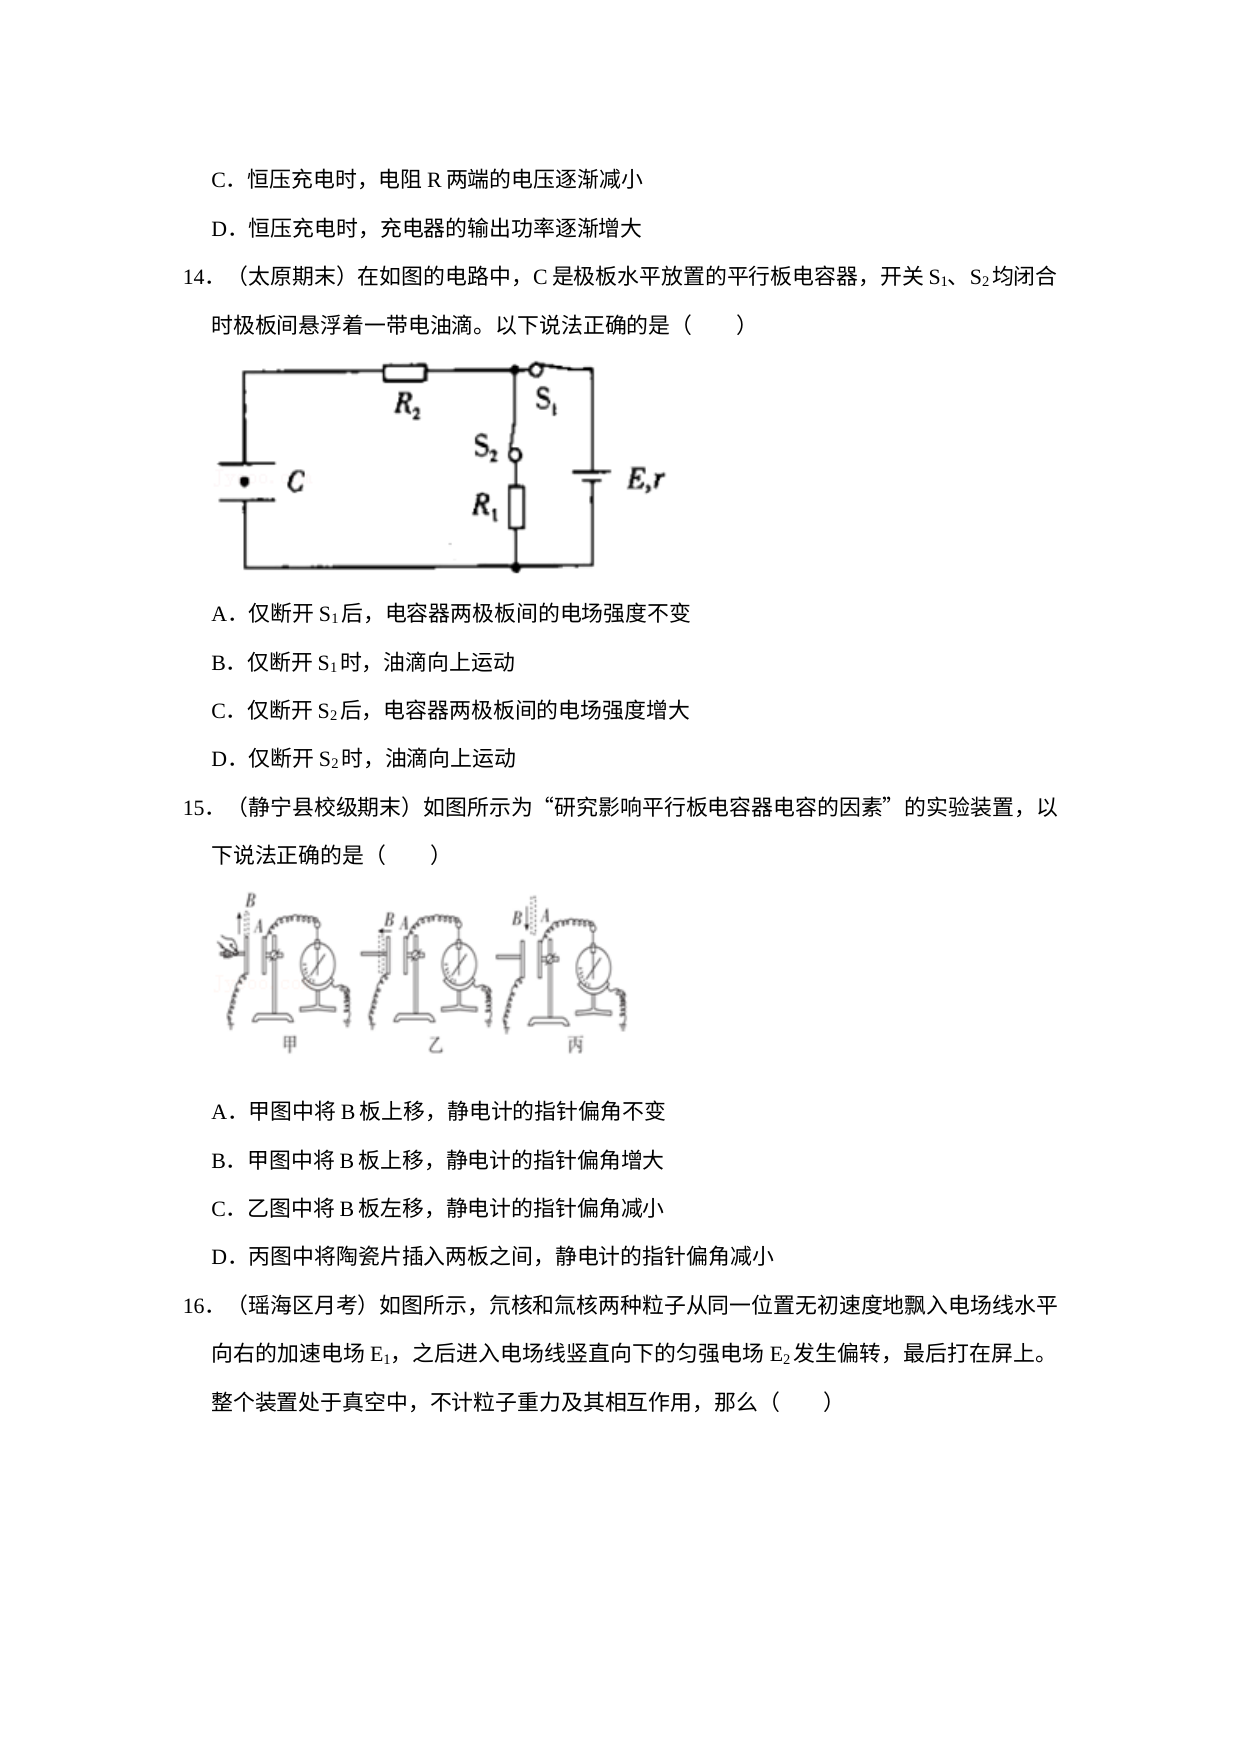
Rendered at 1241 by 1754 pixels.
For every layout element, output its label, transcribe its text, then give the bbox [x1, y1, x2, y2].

text D．丙图中将陶瓷片插入两板之间，静电计的指针偏角减小 [183, 1239, 1058, 1271]
text A．仅断开S1后，电容器两极板间的电场强度不变 [183, 596, 1058, 628]
text 14．（太原期末）在如图的电路中，C是极板水平放置的平行板电容器，开关S1、S2均闭合时极板间悬浮着一带电油滴。以下说法正确的是（ ） [183, 259, 1058, 340]
text D．恒压充电时，充电器的输出功率逐渐增大 [183, 210, 1058, 243]
picture [211, 886, 632, 1060]
text 16．（瑶海区月考）如图所示，氘核和氚核两种粒子从同一位置无初速度地飘入电场线水平向右的加速电场E1，之后进入电场线竖直向下的匀强电场E2发生偏转，最后打在屏上。整个装置处于真空中，不计粒子重力及其相互作用，那么（ ） [183, 1287, 1058, 1417]
text C．恒压充电时，电阻R两端的电压逐渐减小 [183, 162, 1058, 194]
text B．仅断开S1时，油滴向上运动 [183, 644, 1058, 677]
text 15．（静宁县校级期末）如图所示为“研究影响平行板电容器电容的因素”的实验装置，以下说法正确的是（ ） [183, 789, 1058, 870]
text D．仅断开S2时，油滴向上运动 [183, 741, 1058, 773]
text A．甲图中将B板上移，静电计的指针偏角不变 [183, 1094, 1058, 1126]
picture [211, 355, 671, 578]
text B．甲图中将B板上移，静电计的指针偏角增大 [183, 1142, 1058, 1175]
text C．乙图中将B板左移，静电计的指针偏角减小 [183, 1191, 1058, 1223]
text C．仅断开S2后，电容器两极板间的电场强度增大 [183, 692, 1058, 725]
